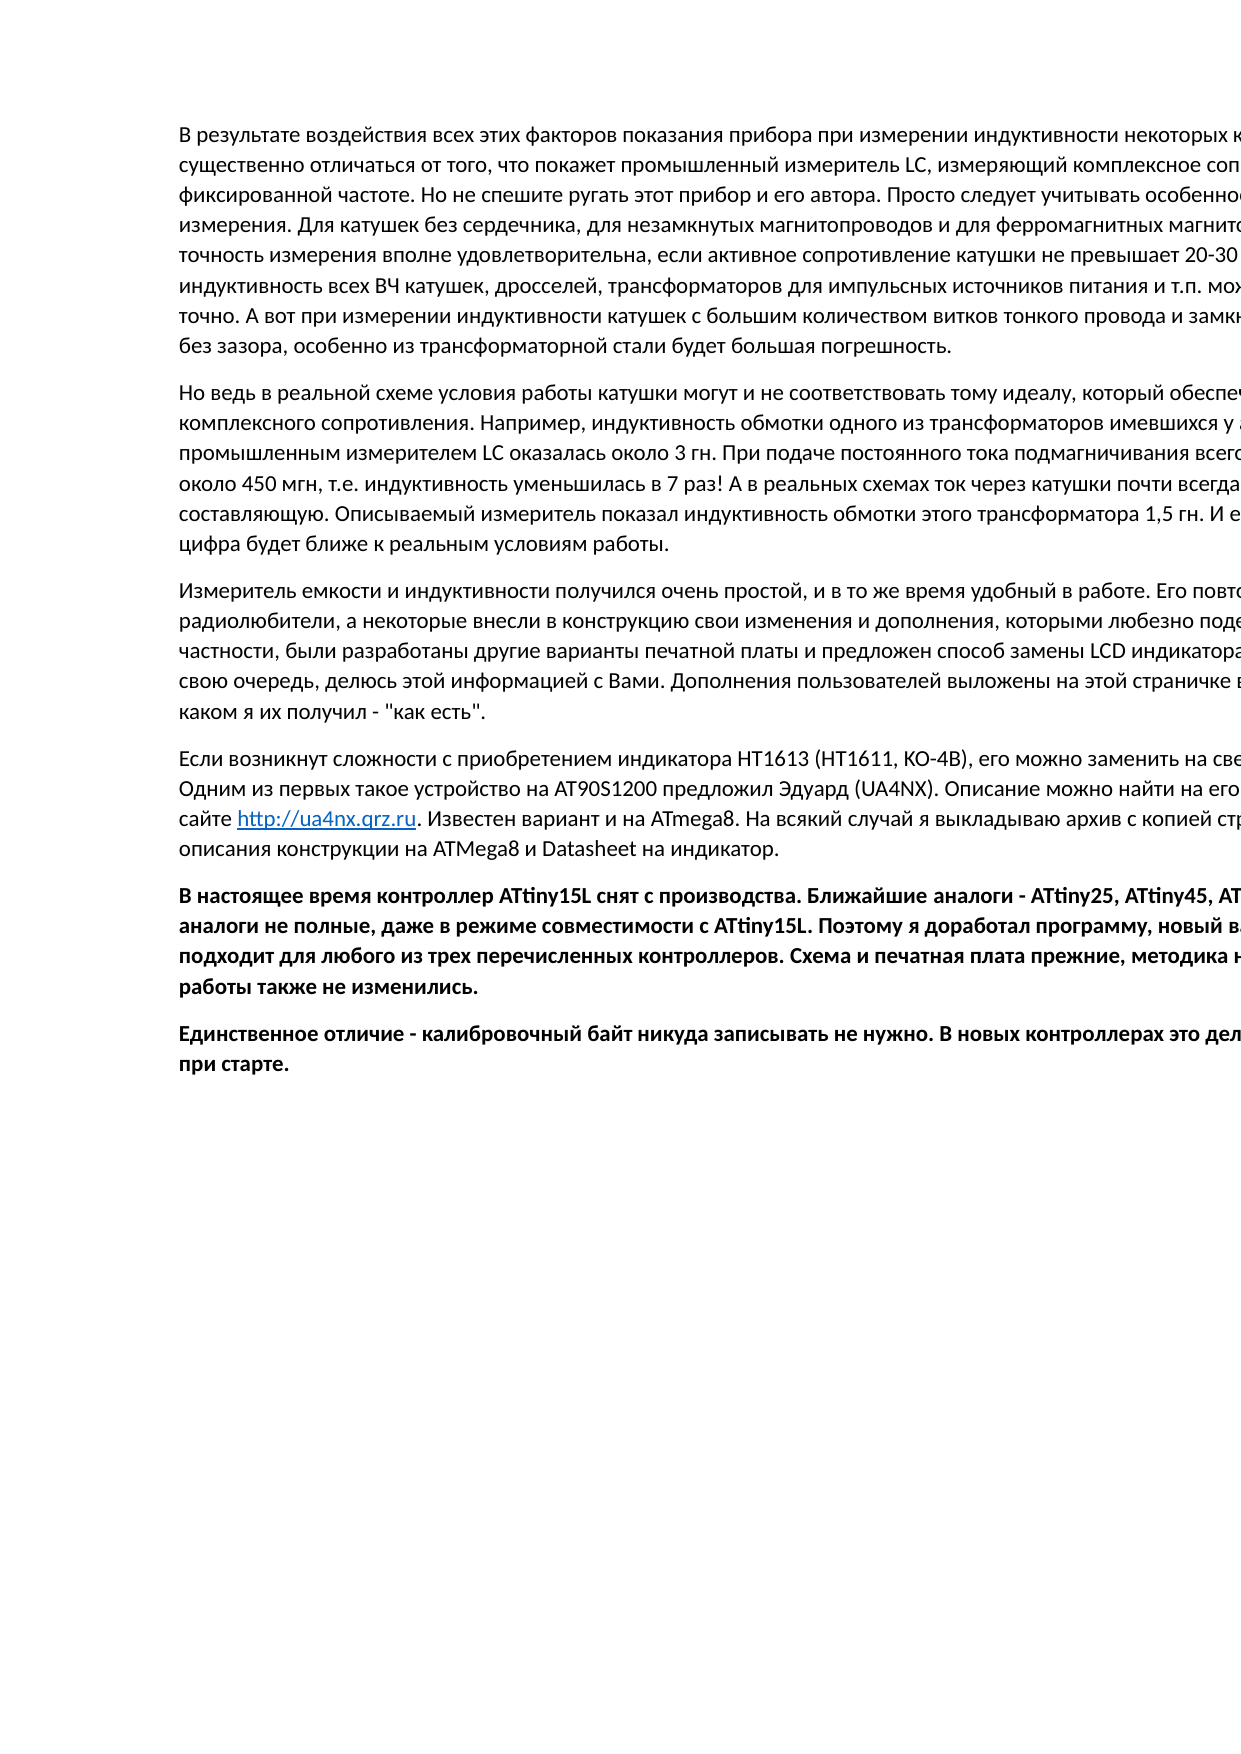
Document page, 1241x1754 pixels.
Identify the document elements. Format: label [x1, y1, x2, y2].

table_header [177, 118, 1240, 1097]
